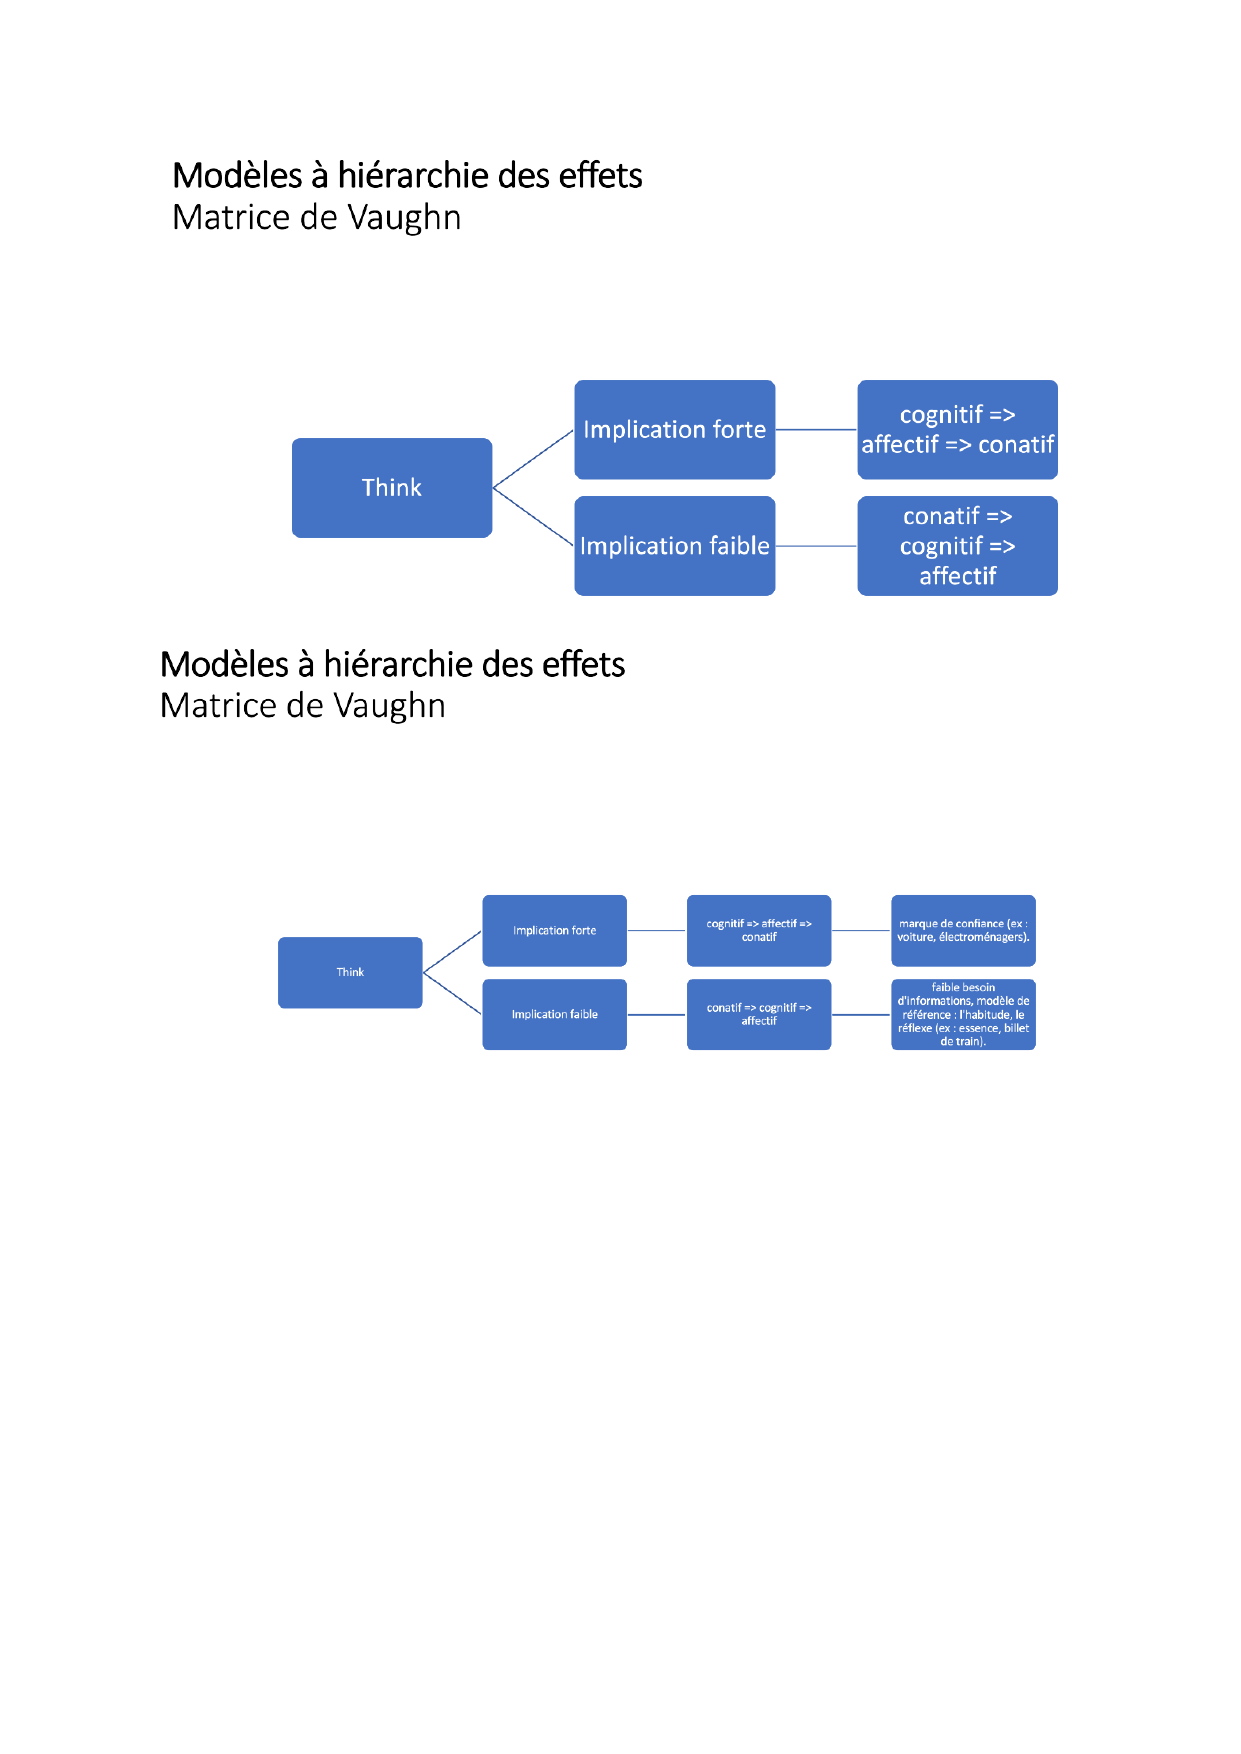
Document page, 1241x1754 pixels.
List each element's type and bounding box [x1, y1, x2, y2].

picture [147, 648, 1093, 1072]
picture [147, 147, 1093, 630]
